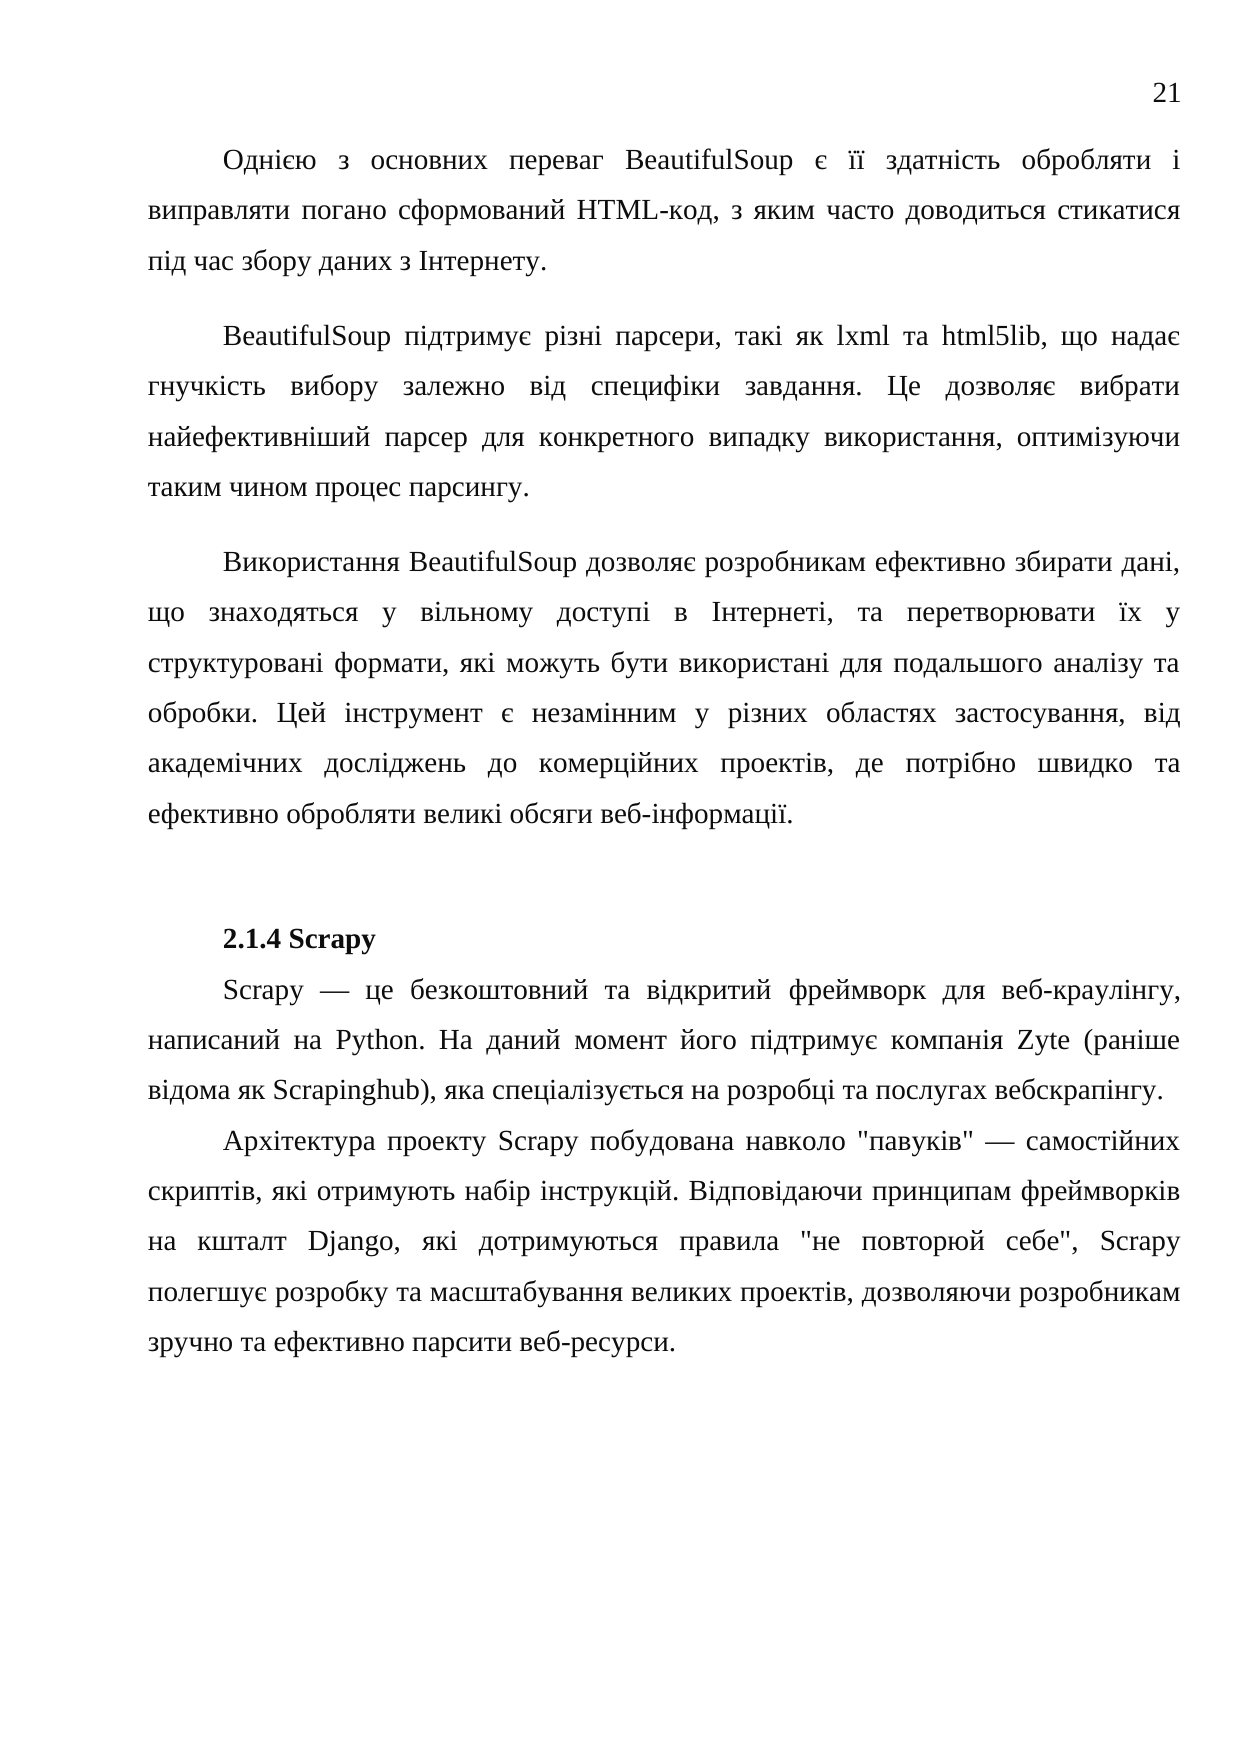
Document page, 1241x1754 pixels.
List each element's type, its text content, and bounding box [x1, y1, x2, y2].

text Scrapy — це безкоштовний та відкритий фреймворк для веб-краулінгу, написаний на Python. На даний момент його підтримує компанія Zyte (раніше відома як Scrapinghub), яка спеціалізується на розробці та послугах вебскрапінгу. [148, 972, 1181, 1106]
text 2.1.4 Scrapy [148, 921, 1181, 955]
text Однією з основних переваг BeautifulSoup є її здатність обробляти і виправляти погано сформований HTML-код, з яким часто доводиться стикатися під час збору даних з Інтернету. [148, 142, 1181, 276]
text BeautifulSoup підтримує різні парсери, такі як lxml та html5lib, що надає гнучкість вибору залежно від специфіки завдання. Це дозволяє вибрати найефективніший парсер для конкретного випадку використання, оптимізуючи таким чином процес парсингу. [148, 318, 1181, 502]
text Використання BeautifulSoup дозволяє розробникам ефективно збирати дані, що знаходяться у вільному доступі в Інтернеті, та перетворювати їх у структуровані формати, які можуть бути використані для подальшого аналізу та обробки. Цей інструмент є незамінним у різних областях застосування, від академічних досліджень до комерційних проектів, де потрібно швидко та ефективно обробляти великі обсяги веб-інформації. [148, 544, 1181, 829]
text Архітектура проекту Scrapy побудована навколо "павуків" — самостійних скриптів, які отримують набір інструкцій. Відповідаючи принципам фреймворків на кшталт Django, які дотримуються правила "не повторюй себе", Scrapy полегшує розробку та масштабування великих проектів, дозволяючи розробникам зручно та ефективно парcити веб-ресурси. [148, 1123, 1181, 1357]
